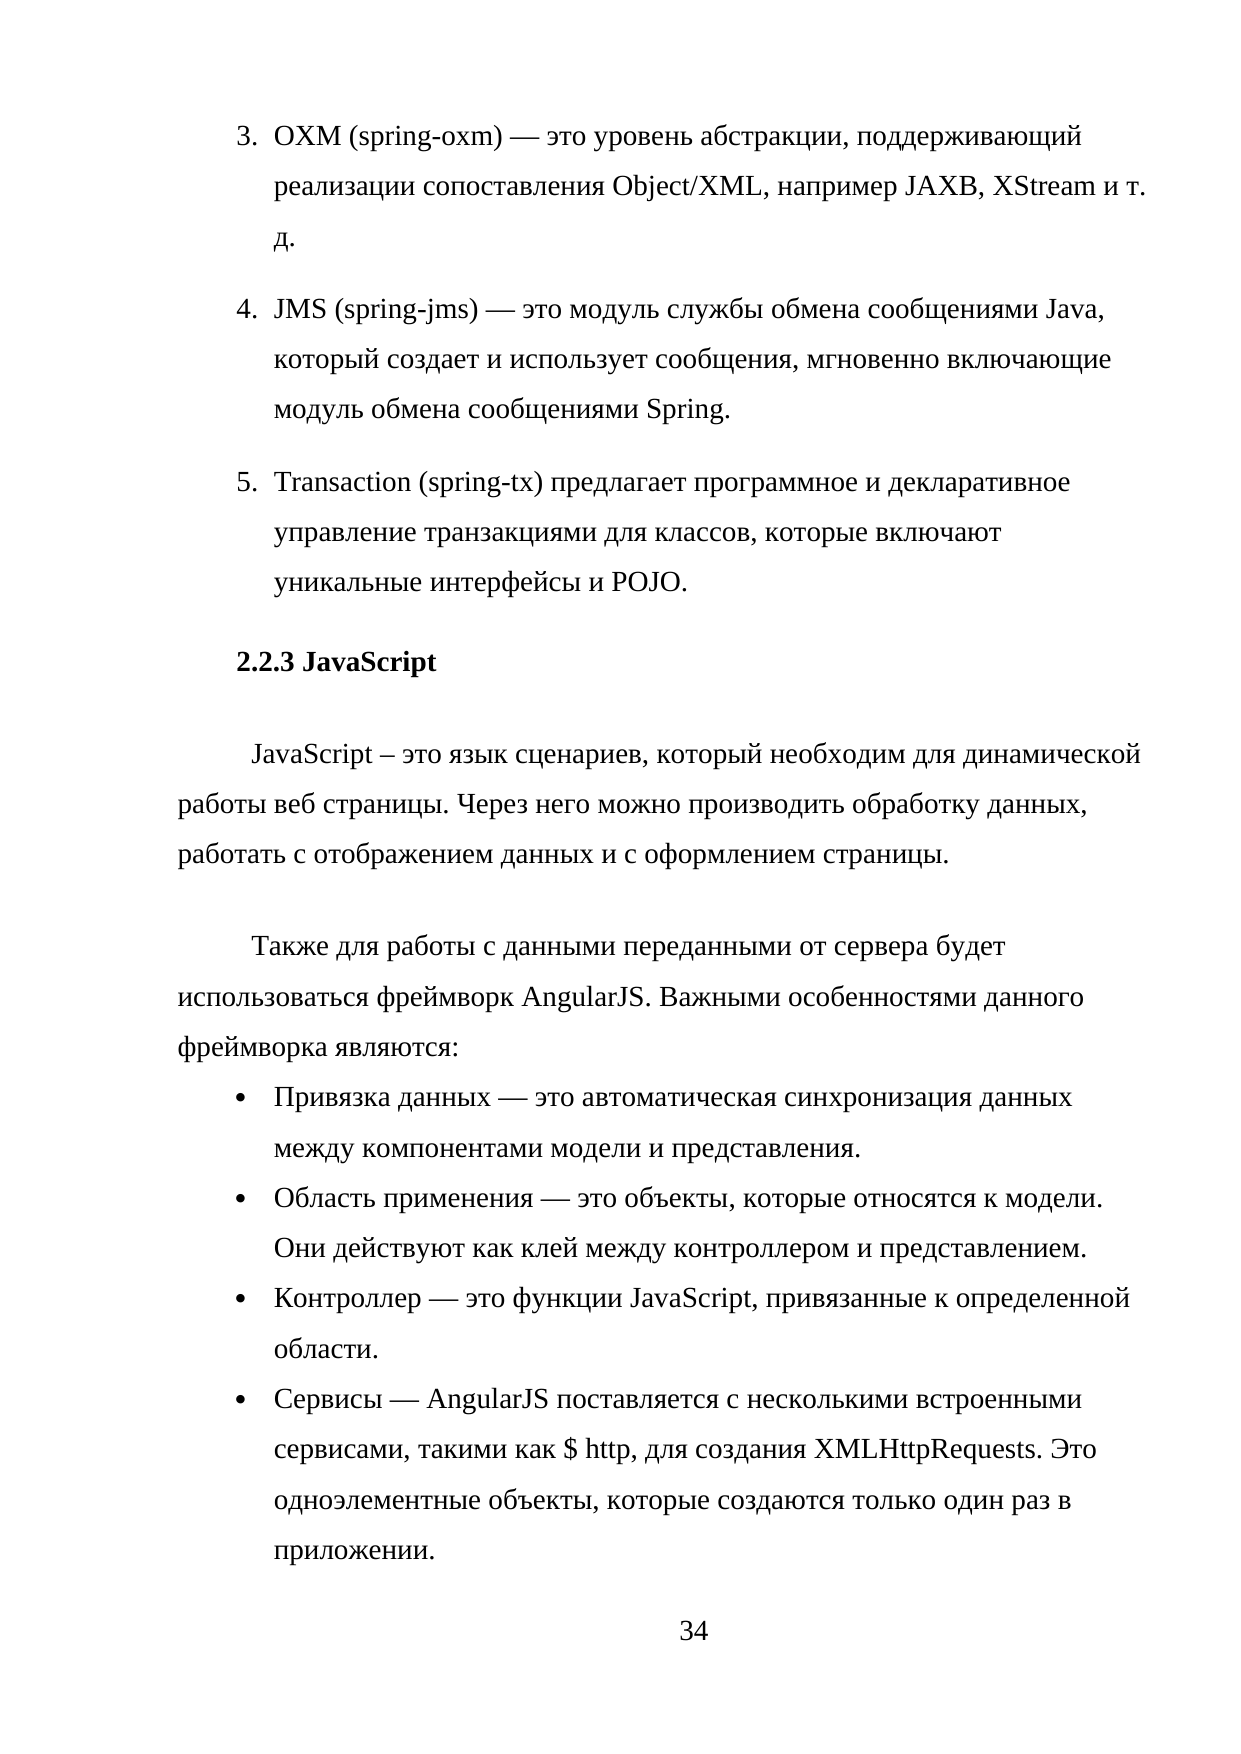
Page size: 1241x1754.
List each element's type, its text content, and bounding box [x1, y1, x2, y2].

list Контроллер — это функции JavaScript, привязанные к определенной области. [236, 1281, 1152, 1364]
list Привязка данных — это автоматическая синхронизация данных между компонентами модели и представления. [236, 1079, 1152, 1163]
list Область применения — это объекты, которые относятся к модели. Они действуют как клей между контроллером и представлением. [236, 1180, 1152, 1264]
text Также для работы с данными переданными от сервера будет использоваться фреймворк AngularJS. Важными особенностями данного фреймворка являются: [177, 928, 1152, 1063]
list Transaction (spring-tx) предлагает программное и декларативное управление транзакциями для классов, которые включают уникальные интерфейсы и POJO. [236, 464, 1152, 598]
list OXM (spring-oxm) — это уровень абстракции, поддерживающий реализации сопоставления Object/XML, например JAXB, XStream и т. д. [236, 118, 1152, 252]
text JavaScript – это язык сценариев, который необходим для динамической работы веб страницы. Через него можно производить обработку данных, работать с отображением данных и с оформлением страницы. [177, 736, 1152, 870]
text 2.2.3 JavaScript [236, 644, 1152, 677]
list Сервисы — AngularJS поставляется с несколькими встроенными сервисами, такими как $ http, для создания XMLHttpRequests. Это одноэлементные объекты, которые создаются только один раз в приложении. [236, 1381, 1152, 1566]
list JMS (spring-jms) — это модуль службы обмена сообщениями Java, который создает и использует сообщения, мгновенно включающие модуль обмена сообщениями Spring. [236, 291, 1152, 425]
